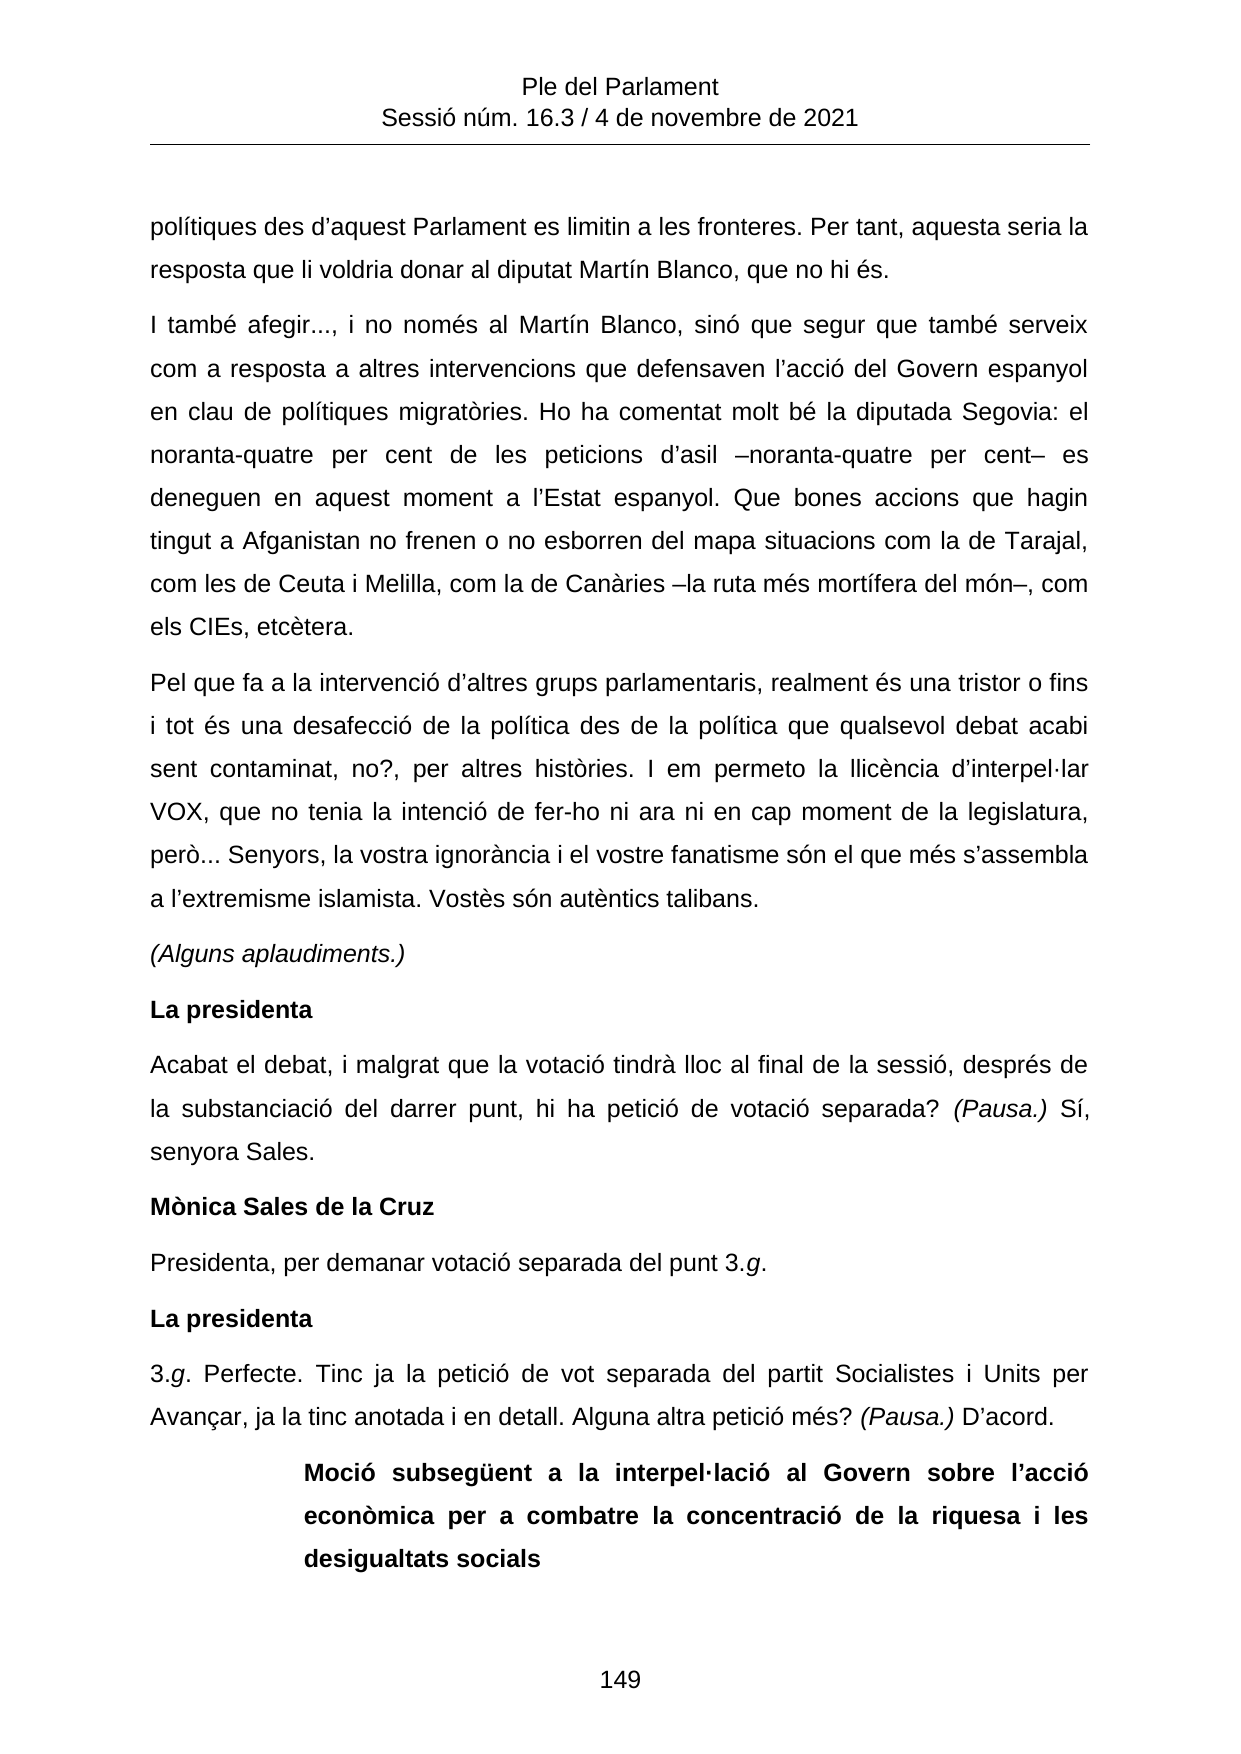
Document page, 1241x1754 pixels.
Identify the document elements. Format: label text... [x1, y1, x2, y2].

text Presidenta, per demanar votació separada del punt 3.g. [150, 1248, 1090, 1277]
text Pel que fa a la intervenció d’altres grups parlamentaris, realment és una tristor o fins i tot és una desafecció de la política des de la política que qualsevol debat acabi sent contaminat, no?, per altres històries. I em permeto la llicència d’interpel·lar VOX, que no tenia la intenció de fer-ho ni ara ni en cap moment de la legislatura, però... Senyors, la vostra ignorància i el vostre fanatisme són el que més s’assembla a l’extremisme islamista. Vostès són autèntics talibans. [150, 668, 1090, 912]
text I també afegir..., i no només al Martín Blanco, sinó que segur que també serveix com a resposta a altres intervencions que defensaven l’acció del Govern espanyol en clau de polítiques migratòries. Ho ha comentat molt bé la diputada Segovia: el noranta-quatre per cent de les peticions d’asil –noranta-quatre per cent– es deneguen en aquest moment a l’Estat espanyol. Que bones accions que hagin tingut a Afganistan no frenen o no esborren del mapa situacions com la de Tarajal, com les de Ceuta i Melilla, com la de Canàries –la ruta més mortífera del món–, com els CIEs, etcètera. [150, 311, 1090, 641]
text La presidenta [150, 1304, 1090, 1332]
text Moció subsegüent a la interpel·lació al Govern sobre l’acció econòmica per a combatre la concentració de la riquesa i les desigualtats socials [303, 1458, 1090, 1573]
text La presidenta [150, 995, 1090, 1024]
text (Alguns aplaudiments.) [150, 939, 1090, 968]
text Acabat el debat, i malgrat que la votació tindrà lloc al final de la sessió, després de la substanciació del darrer punt, hi ha petició de votació separada? (Pausa.) Sí, senyora Sales. [150, 1051, 1090, 1166]
text 3.g. Perfecte. Tinc ja la petició de vot separada del partit Socialistes i Units per Avançar, ja la tinc anotada i en detall. Alguna altra petició més? (Pausa.) D’acord. [150, 1359, 1090, 1431]
text Mònica Sales de la Cruz [150, 1192, 1090, 1221]
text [150, 212, 1090, 284]
